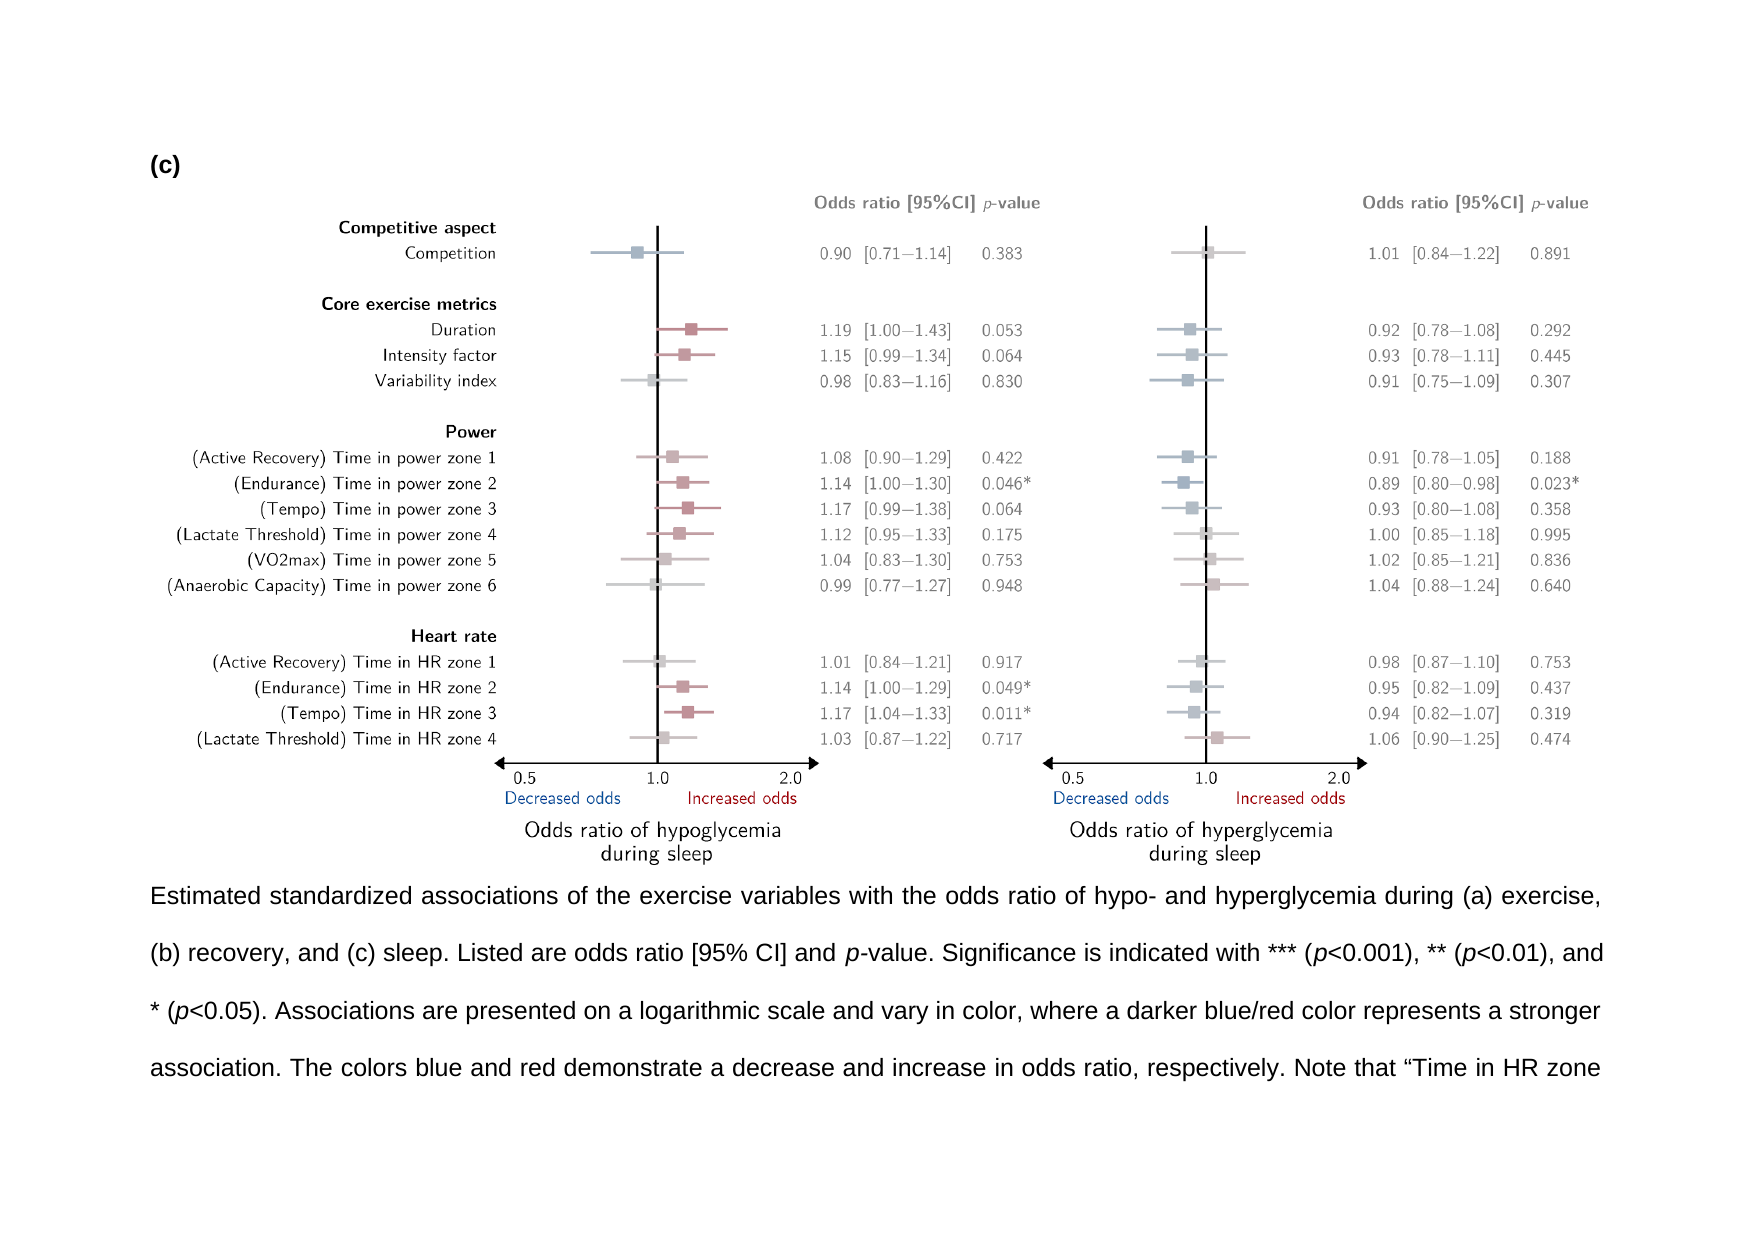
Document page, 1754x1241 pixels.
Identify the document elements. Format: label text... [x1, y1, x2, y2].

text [150, 881, 1604, 1082]
text (c) [150, 150, 1604, 178]
picture [150, 178, 1604, 881]
